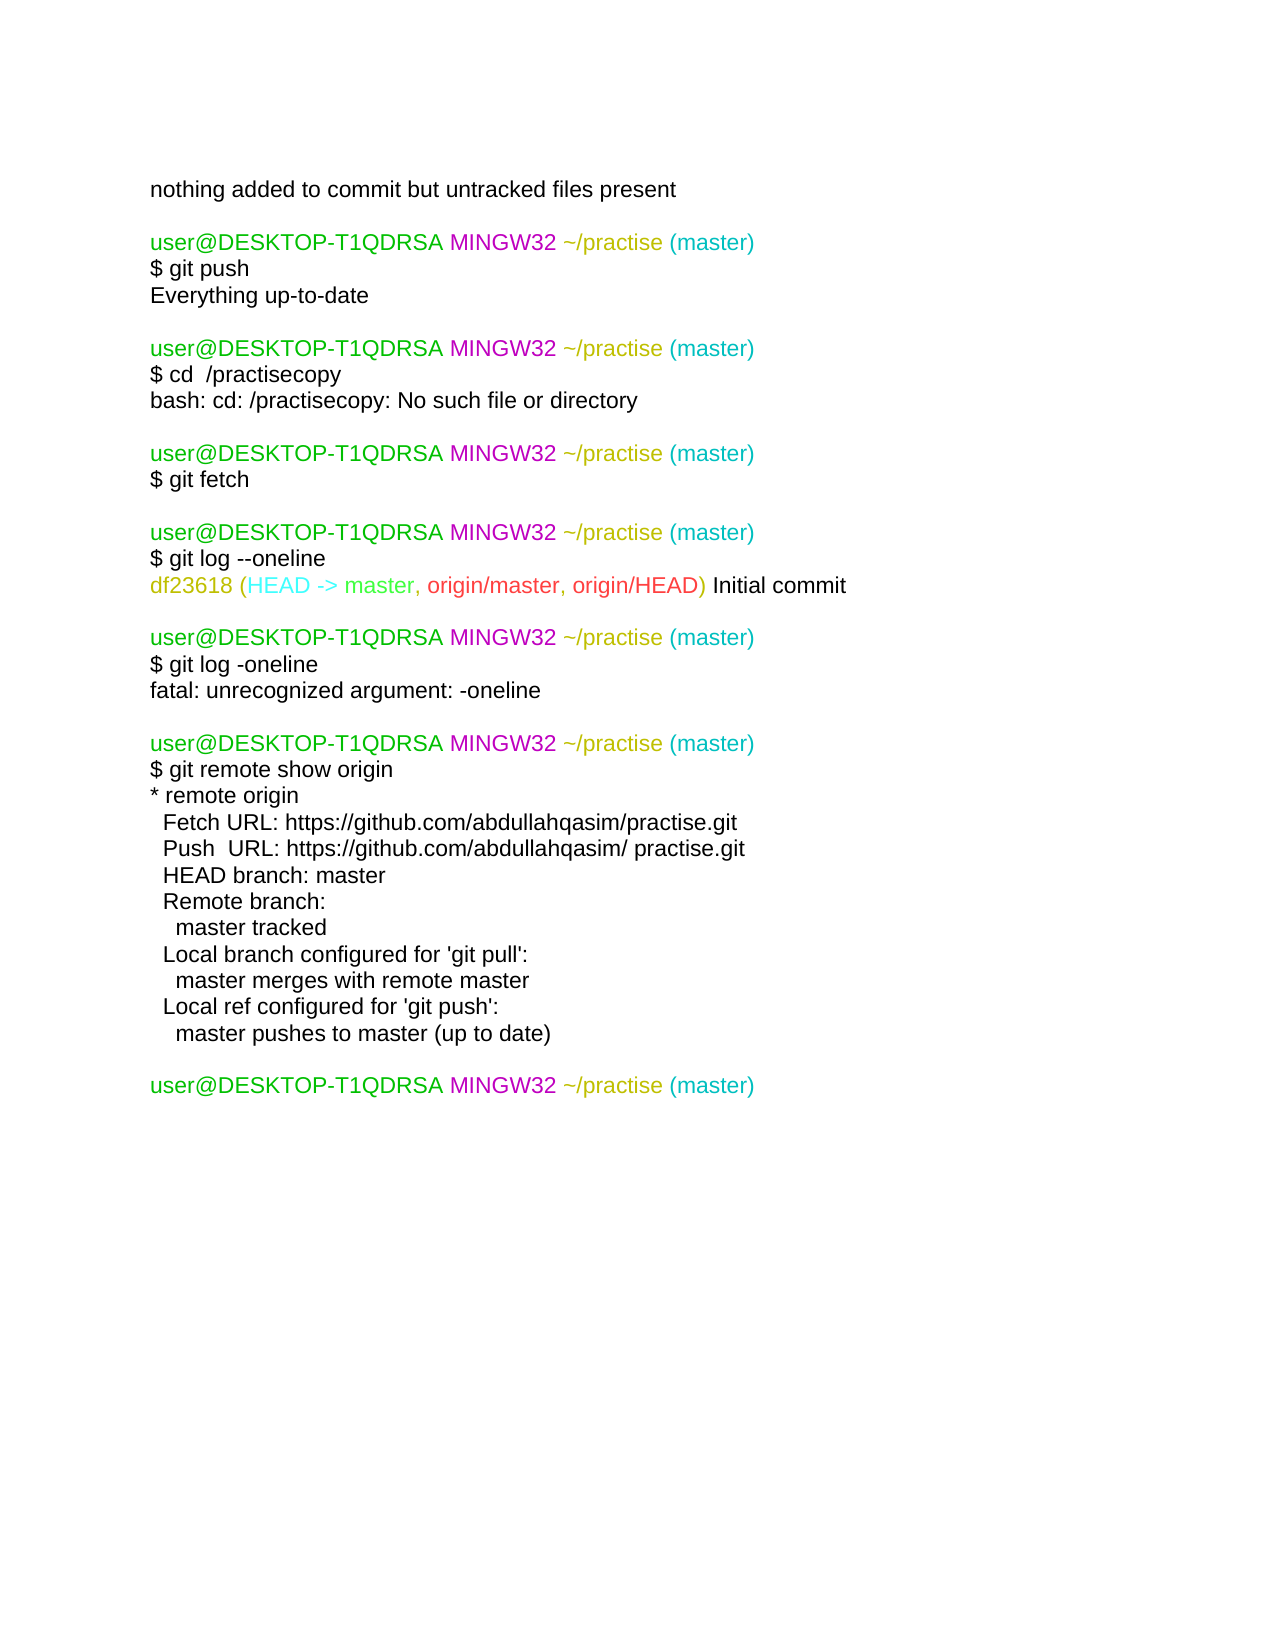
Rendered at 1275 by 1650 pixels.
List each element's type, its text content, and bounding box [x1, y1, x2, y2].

text user@DESKTOP-T1QDRSA MINGW32 ~/practise (master) [150, 730, 1125, 756]
text HEAD branch: master [150, 862, 1125, 888]
text bash: cd: /practisecopy: No such file or directory [150, 387, 1125, 413]
text nothing added to commit but untracked files present [150, 176, 1125, 203]
text fatal: unrecognized argument: -oneline [150, 677, 1125, 703]
text $ git log -oneline [150, 651, 1125, 677]
text Everything up-to-date [150, 282, 1125, 308]
text master tracked [150, 914, 1125, 941]
text df23618 (HEAD -> master, origin/master, origin/HEAD) Initial commit [150, 572, 1125, 598]
text Fetch URL: https://github.com/abdullahqasim/practise.git [150, 809, 1125, 835]
text user@DESKTOP-T1QDRSA MINGW32 ~/practise (master) [150, 1072, 1125, 1099]
text Local ref configured for 'git push': [150, 993, 1125, 1020]
text Remote branch: [150, 888, 1125, 914]
text Local branch configured for 'git pull': [150, 941, 1125, 967]
text master merges with remote master [150, 967, 1125, 993]
text $ git remote show origin [150, 756, 1125, 782]
text Push URL: https://github.com/abdullahqasim/ practise.git [150, 835, 1125, 862]
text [150, 229, 1125, 255]
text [150, 334, 1125, 361]
text $ git fetch [150, 466, 1125, 493]
text user@DESKTOP-T1QDRSA MINGW32 ~/practise (master) [150, 440, 1125, 466]
text master pushes to master (up to date) [150, 1020, 1125, 1046]
text $ git log --oneline [150, 545, 1125, 572]
text $ cd /practisecopy [150, 361, 1125, 387]
text user@DESKTOP-T1QDRSA MINGW32 ~/practise (master) [150, 519, 1125, 545]
text $ git push [150, 255, 1125, 282]
text user@DESKTOP-T1QDRSA MINGW32 ~/practise (master) [150, 624, 1125, 651]
text * remote origin [150, 782, 1125, 809]
